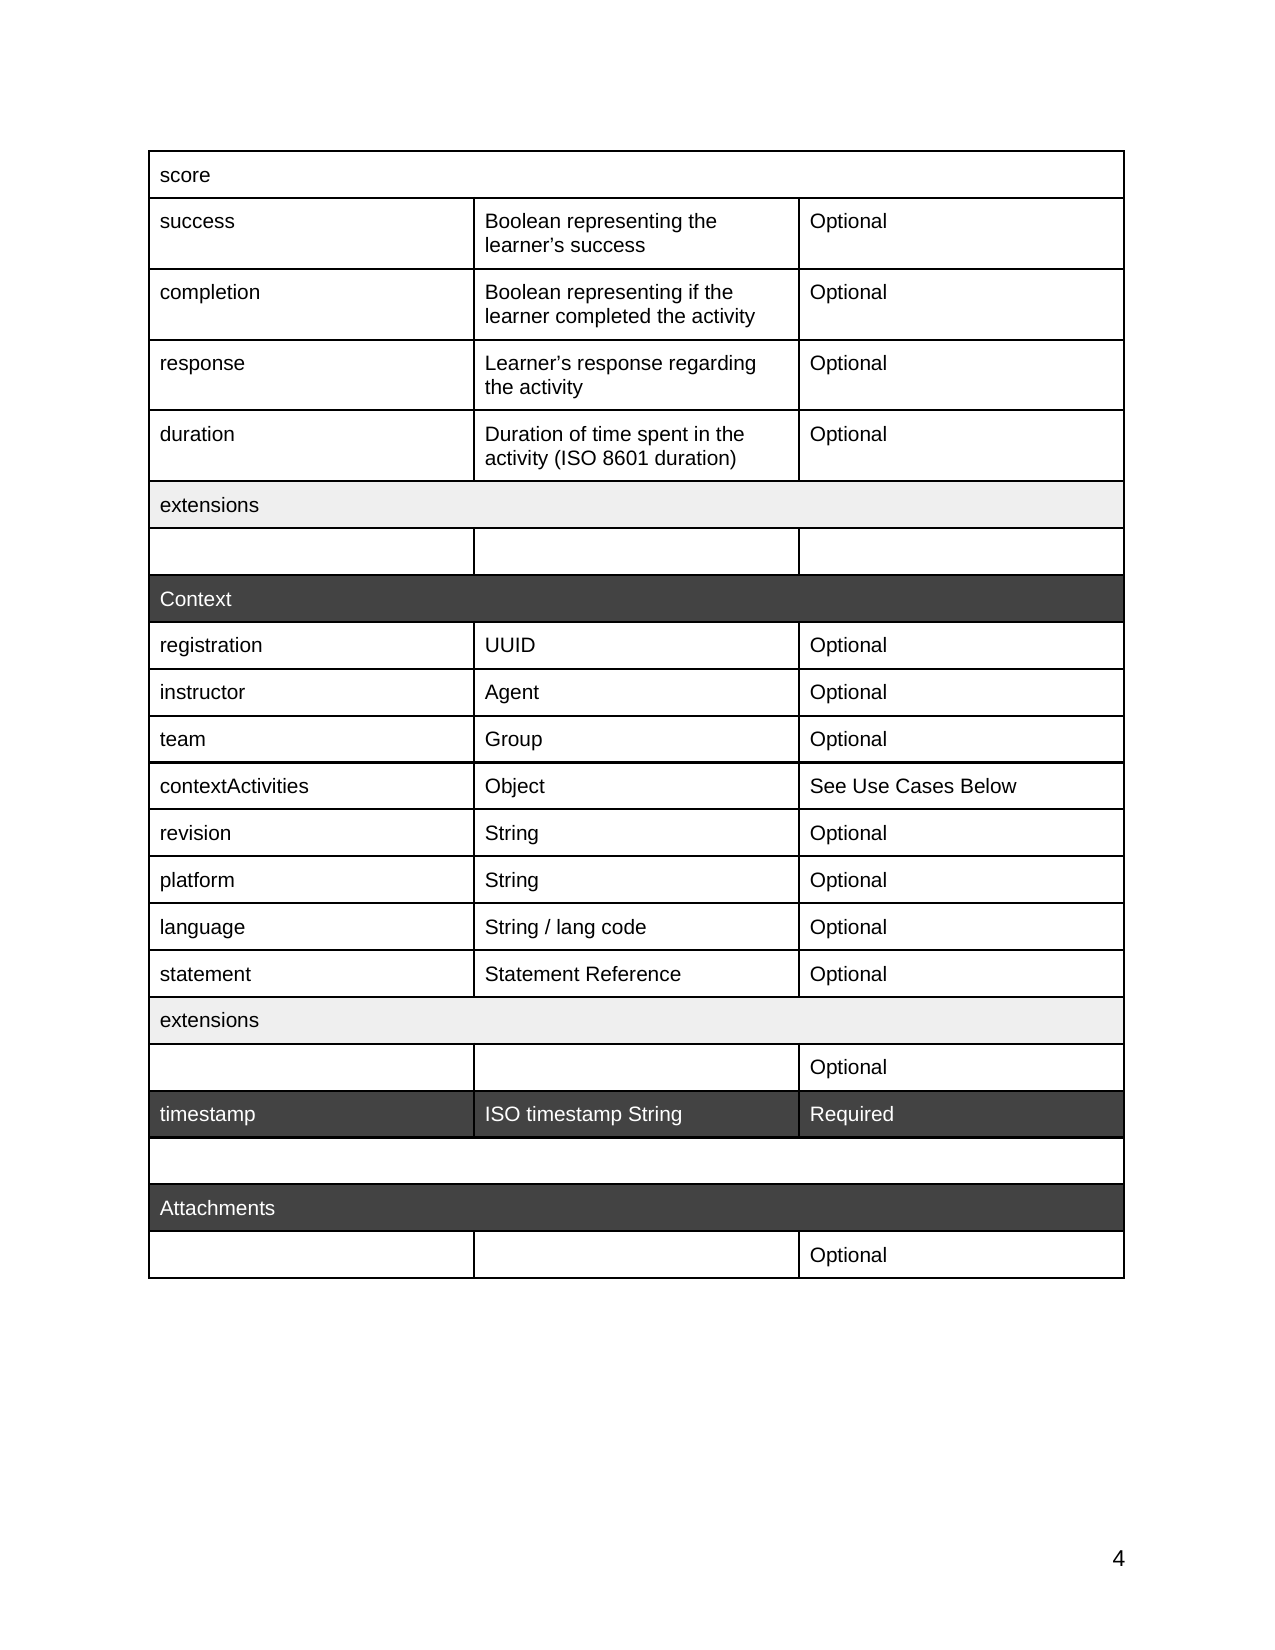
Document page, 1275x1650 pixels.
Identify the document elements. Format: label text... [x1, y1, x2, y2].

table_cell Optional [800, 270, 1123, 338]
table_cell [150, 1045, 473, 1089]
table_cell Optional [800, 951, 1123, 996]
table_cell Optional [800, 341, 1123, 409]
table_cell duration [150, 411, 473, 480]
table_cell Optional [800, 1232, 1123, 1277]
table_cell Agent [475, 670, 798, 714]
table_cell Required [800, 1092, 1123, 1136]
table_cell String [475, 810, 798, 855]
table_cell Learner’s response regarding the activity [475, 341, 798, 409]
table_cell registration [150, 623, 473, 668]
table_cell [475, 1045, 798, 1089]
table_cell Optional [800, 810, 1123, 855]
table_cell Attachments [150, 1185, 1123, 1230]
table_cell [475, 1232, 798, 1277]
table_cell String / lang code [475, 904, 798, 949]
table_cell score [150, 152, 1123, 197]
table_cell Object [475, 764, 798, 808]
table_cell Optional [800, 670, 1123, 714]
table_cell Duration of time spent in the activity (ISO 8601 duration) [475, 411, 798, 480]
table_cell Optional [800, 623, 1123, 668]
table_cell language [150, 904, 473, 949]
table_cell Optional [800, 904, 1123, 949]
table_cell extensions [150, 998, 1123, 1043]
table_cell revision [150, 810, 473, 855]
table_cell [475, 529, 798, 574]
table_cell String [475, 857, 798, 902]
table_cell Group [475, 717, 798, 761]
table_cell timestamp [150, 1092, 473, 1136]
table_cell AUT [150, 1139, 1123, 1183]
table_cell [800, 529, 1123, 574]
table_cell Statement Reference [475, 951, 798, 996]
table_cell completion [150, 270, 473, 338]
table_cell platform [150, 857, 473, 902]
table_cell ISO timestamp String [475, 1092, 798, 1136]
table_cell Boolean representing the learner’s success [475, 199, 798, 268]
table_cell UUID [475, 623, 798, 668]
table_cell team [150, 717, 473, 761]
table_cell Optional [800, 411, 1123, 480]
table_cell contextActivities [150, 764, 473, 808]
table_cell [150, 529, 473, 574]
table_cell response [150, 341, 473, 409]
table_cell Optional [800, 717, 1123, 761]
table_cell Context [150, 576, 1123, 621]
table_cell statement [150, 951, 473, 996]
table_cell extensions [150, 482, 1123, 527]
table_cell Boolean representing if the learner completed the activity [475, 270, 798, 338]
table_cell [150, 1232, 473, 1277]
table_cell instructor [150, 670, 473, 714]
table_cell Optional [800, 199, 1123, 268]
table_cell success [150, 199, 473, 268]
table_cell See Use Cases Below [800, 764, 1123, 808]
table_cell Optional [800, 1045, 1123, 1089]
table_cell Optional [800, 857, 1123, 902]
